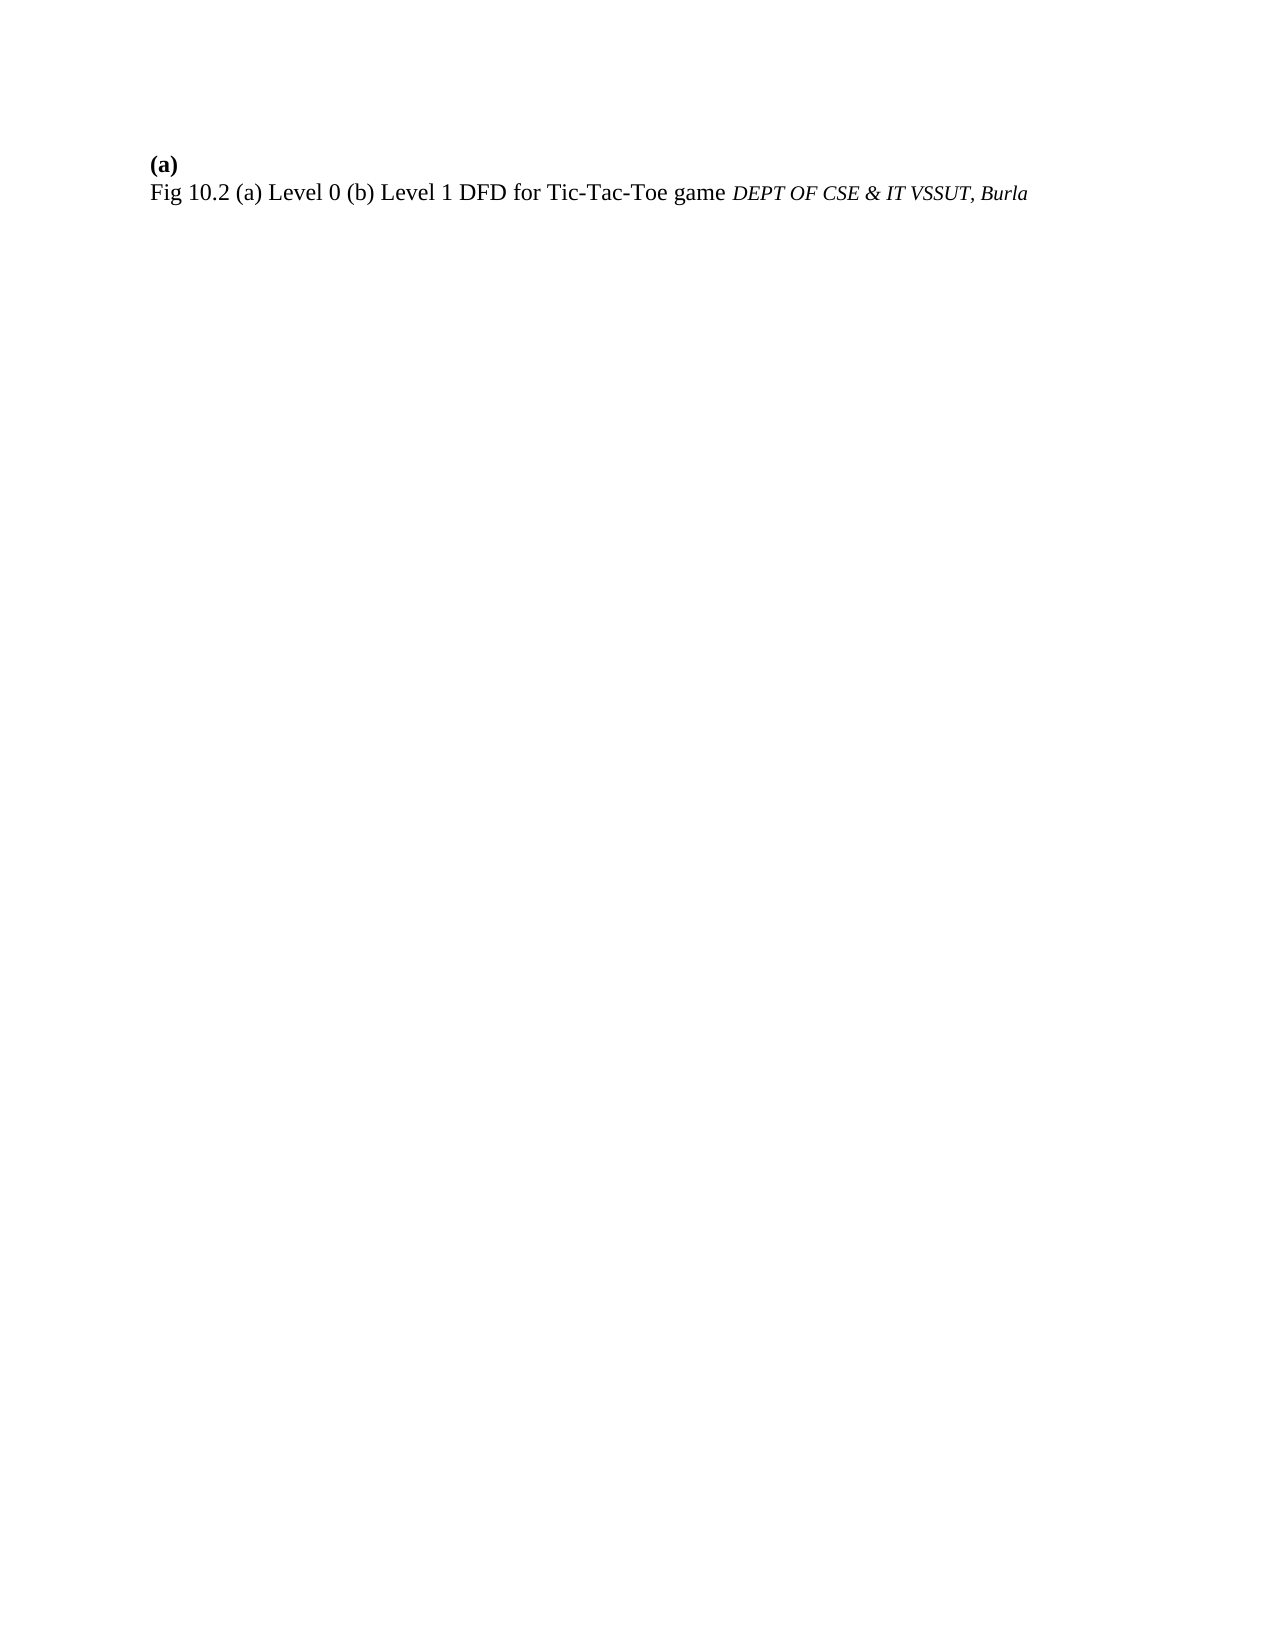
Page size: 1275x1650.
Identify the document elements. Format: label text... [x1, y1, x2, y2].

text Fig 10.2 (a) Level 0 (b) Level 1 DFD for Tic-Tac-Toe game DEPT OF CSE & IT VSSUT, Burla [150, 178, 1125, 205]
text (a) [150, 150, 1125, 178]
